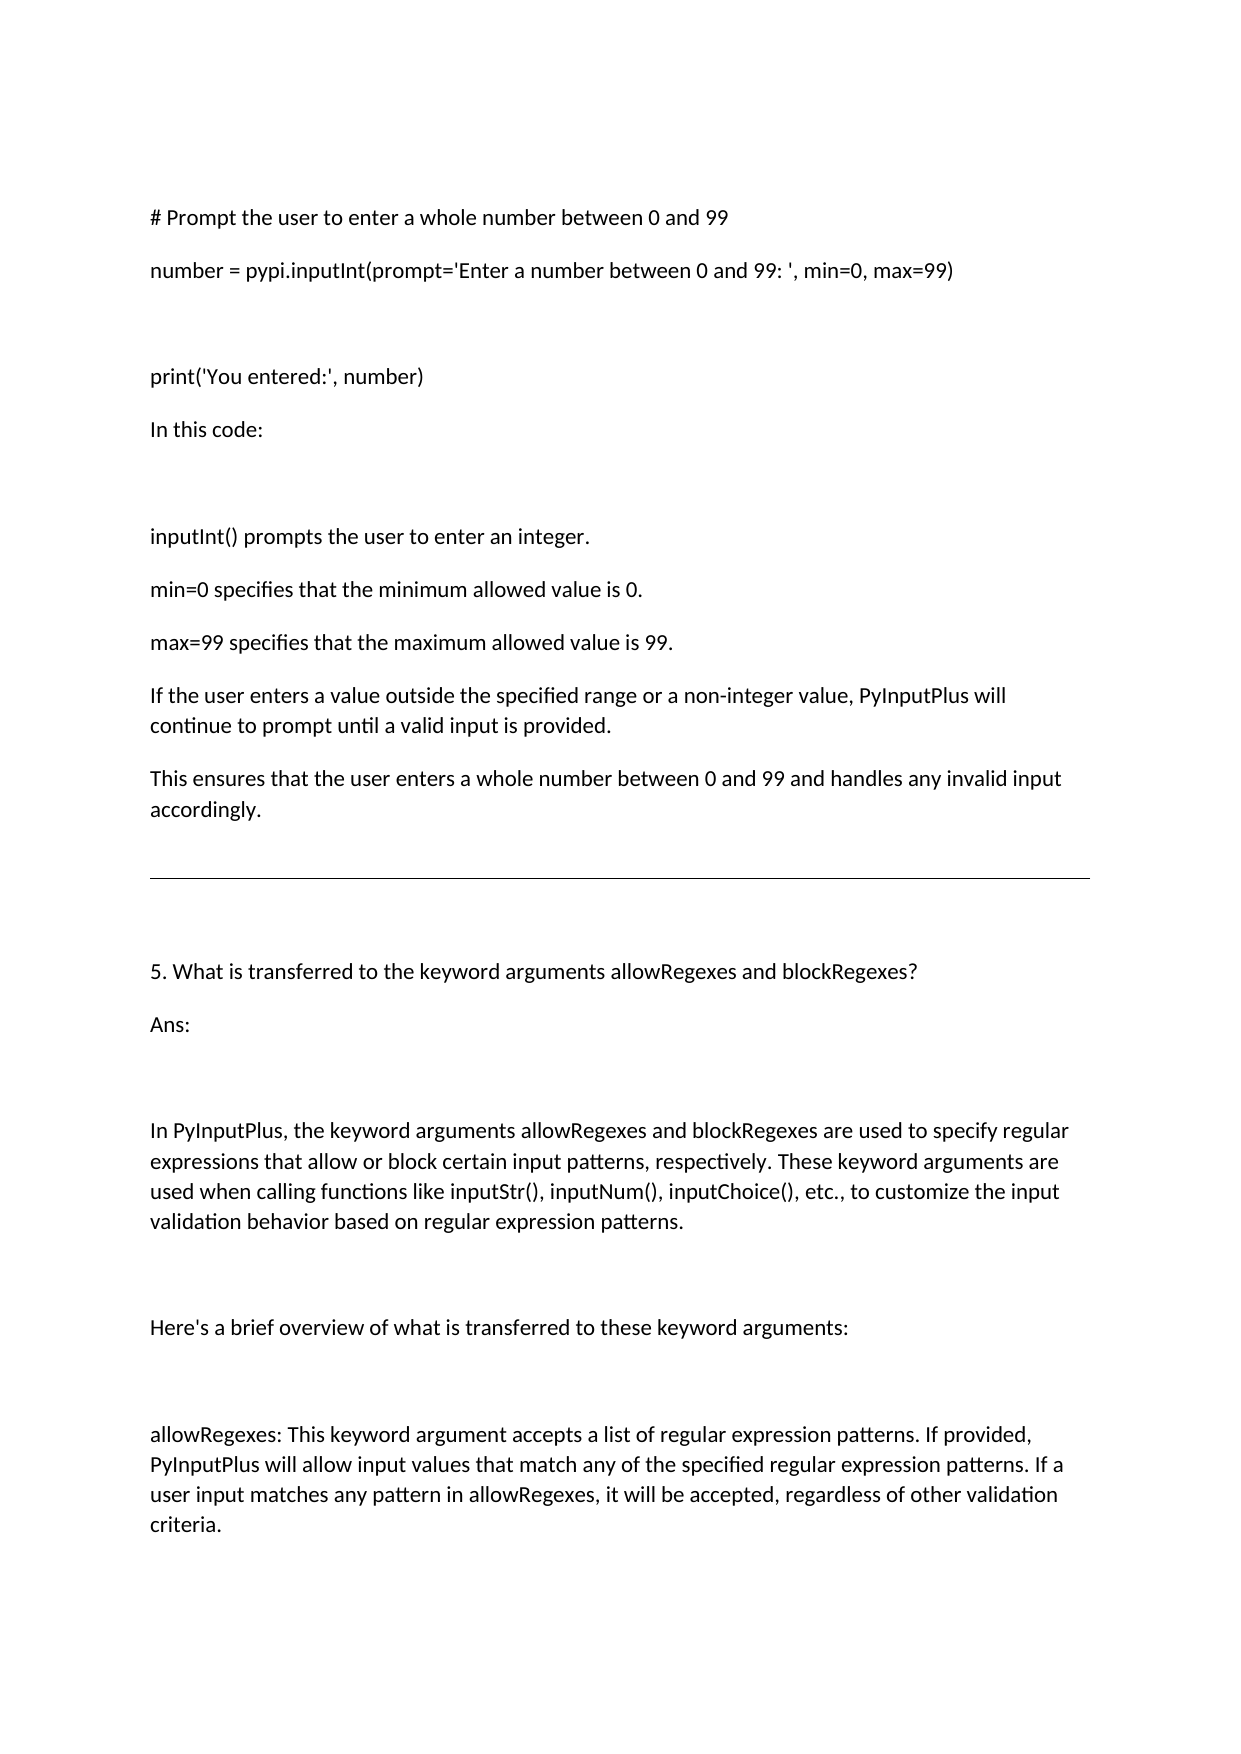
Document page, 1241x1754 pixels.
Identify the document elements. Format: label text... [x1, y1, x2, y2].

text number = pypi.inputInt(prompt='Enter a number between 0 and 99: ', min=0, max=99) [150, 256, 1090, 284]
text inputInt() prompts the user to enter an integer. [150, 522, 1090, 550]
text In PyInputPlus, the keyword arguments allowRegexes and blockRegexes are used to specify regular expressions that allow or block certain input patterns, respectively. These keyword arguments are used when calling functions like inputStr(), inputNum(), inputChoice(), etc., to customize the input validation behavior based on regular expression patterns. [150, 1117, 1090, 1235]
text Ans: [150, 1010, 1090, 1038]
text max=99 specifies that the maximum allowed value is 99. [150, 628, 1090, 656]
text Here's a brief overview of what is transferred to these keyword arguments: [150, 1313, 1090, 1342]
text allowRegexes: This keyword argument accepts a list of regular expression patterns. If provided, PyInputPlus will allow input values that match any of the specified regular expression patterns. If a user input matches any pattern in allowRegexes, it will be accepted, regardless of other validation criteria. [150, 1420, 1090, 1538]
text min=0 specifies that the minimum allowed value is 0. [150, 575, 1090, 603]
text 5. What is transferred to the keyword arguments allowRegexes and blockRegexes? [150, 957, 1090, 985]
text This ensures that the user enters a whole number between 0 and 99 and handles any invalid input accordingly. [150, 764, 1090, 823]
text # Prompt the user to enter a whole number between 0 and 99 [150, 203, 1090, 231]
text If the user enters a value outside the specified range or a non-integer value, PyInputPlus will continue to prompt until a valid input is provided. [150, 681, 1090, 739]
text print('You entered:', number) [150, 362, 1090, 391]
text In this code: [150, 416, 1090, 444]
